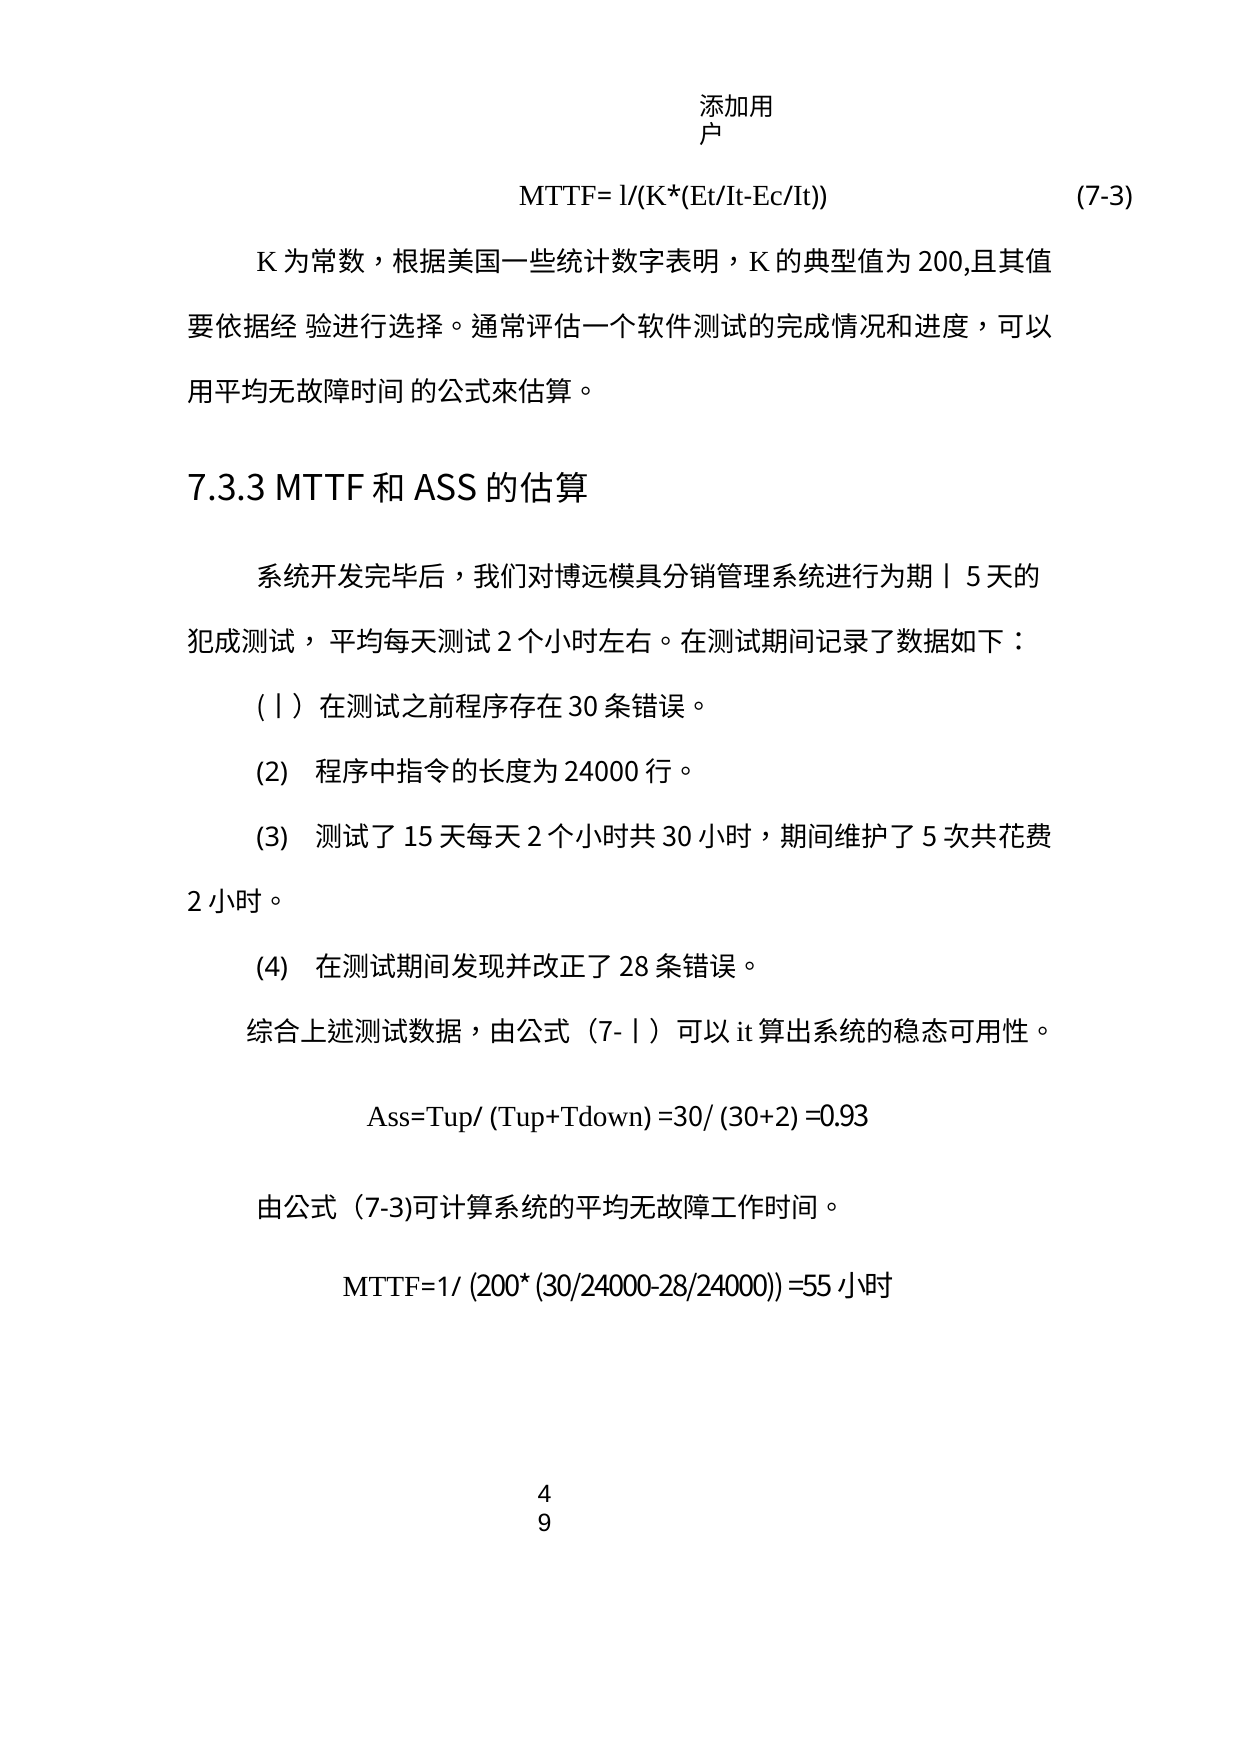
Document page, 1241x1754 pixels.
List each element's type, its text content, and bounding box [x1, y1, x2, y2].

text MTTF= l/(K*(Et/It-Ec/It)) (7-3) [519, 162, 1053, 227]
text 综合上述测试数据，由公式（7-丨）可以it算出系统的稳态可用性。 [187, 997, 1053, 1062]
text 7.3.3 MTTF和ASS的估算 [187, 453, 1053, 518]
list 测试了 15天每天2个小时共30小时，期间维护了 5次共花费2小时。 [187, 802, 1053, 932]
list 在测试期间发现并改正了 28条错误。 [187, 932, 1053, 997]
text 系统开发完毕后，我们对博远模具分销管理系统进行为期丨5天的犯成测试， 平均每天测试2个小时左右。在测试期间记录了数据如下： [187, 542, 1053, 672]
text (丨）在测试之前程序存在30条错误。 [187, 672, 1053, 737]
list 程序中指令的长度为24000行。 [187, 737, 1053, 802]
text Ass=Tup/ (Tup+Tdown) =30/ (30+2) =0.93 [187, 1081, 1051, 1146]
text K为常数，根据美国一些统计数字表明，K的典型值为200,且其值要依据经 验进行选择。通常评估一个软件测试的完成情况和进度，可以用平均无故障时间 的公式來估算。 [187, 227, 1053, 422]
text 由公式（7-3)可计算系统的平均无故障工作时间。 [187, 1173, 1053, 1238]
text MTTF=1/ (200* (30/24000-28/24000)) =55 小时 [187, 1251, 1051, 1316]
